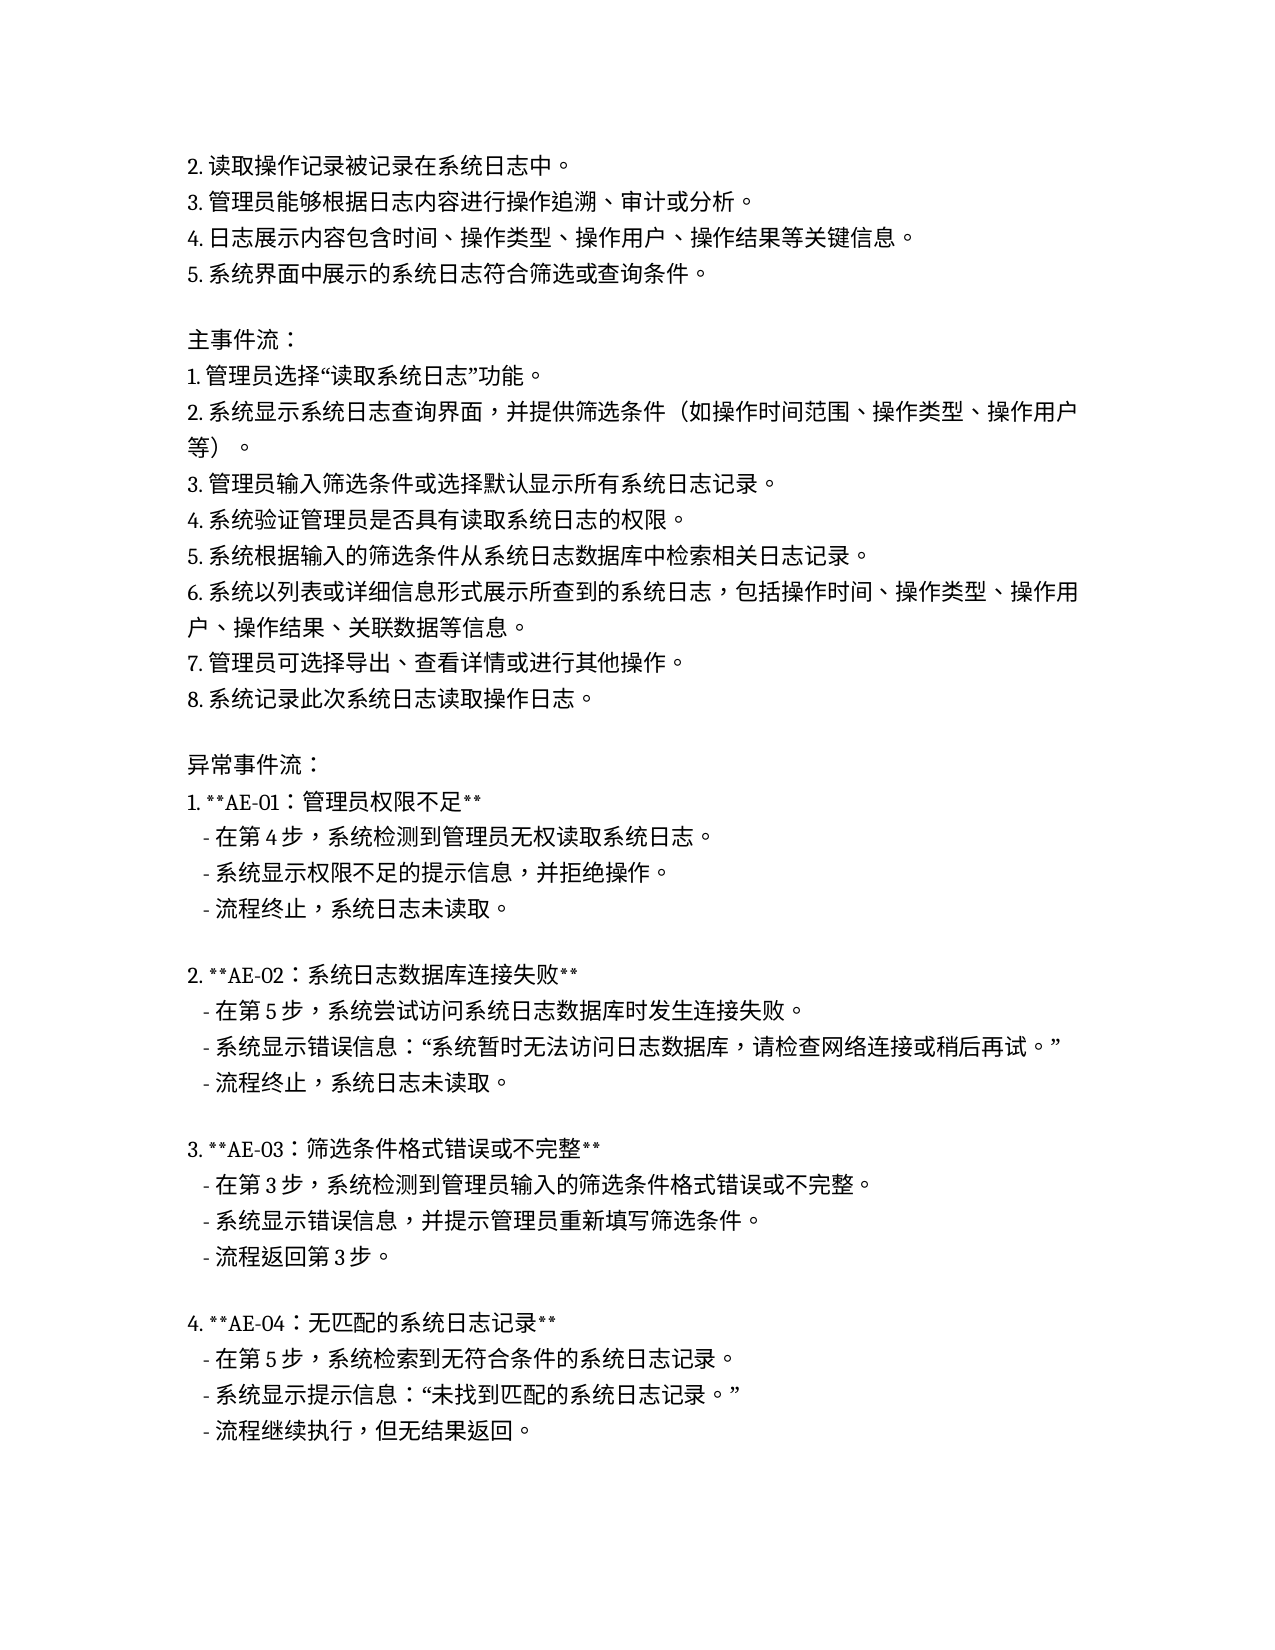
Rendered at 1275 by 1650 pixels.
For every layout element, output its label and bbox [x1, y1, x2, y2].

text [187, 150, 1087, 1477]
